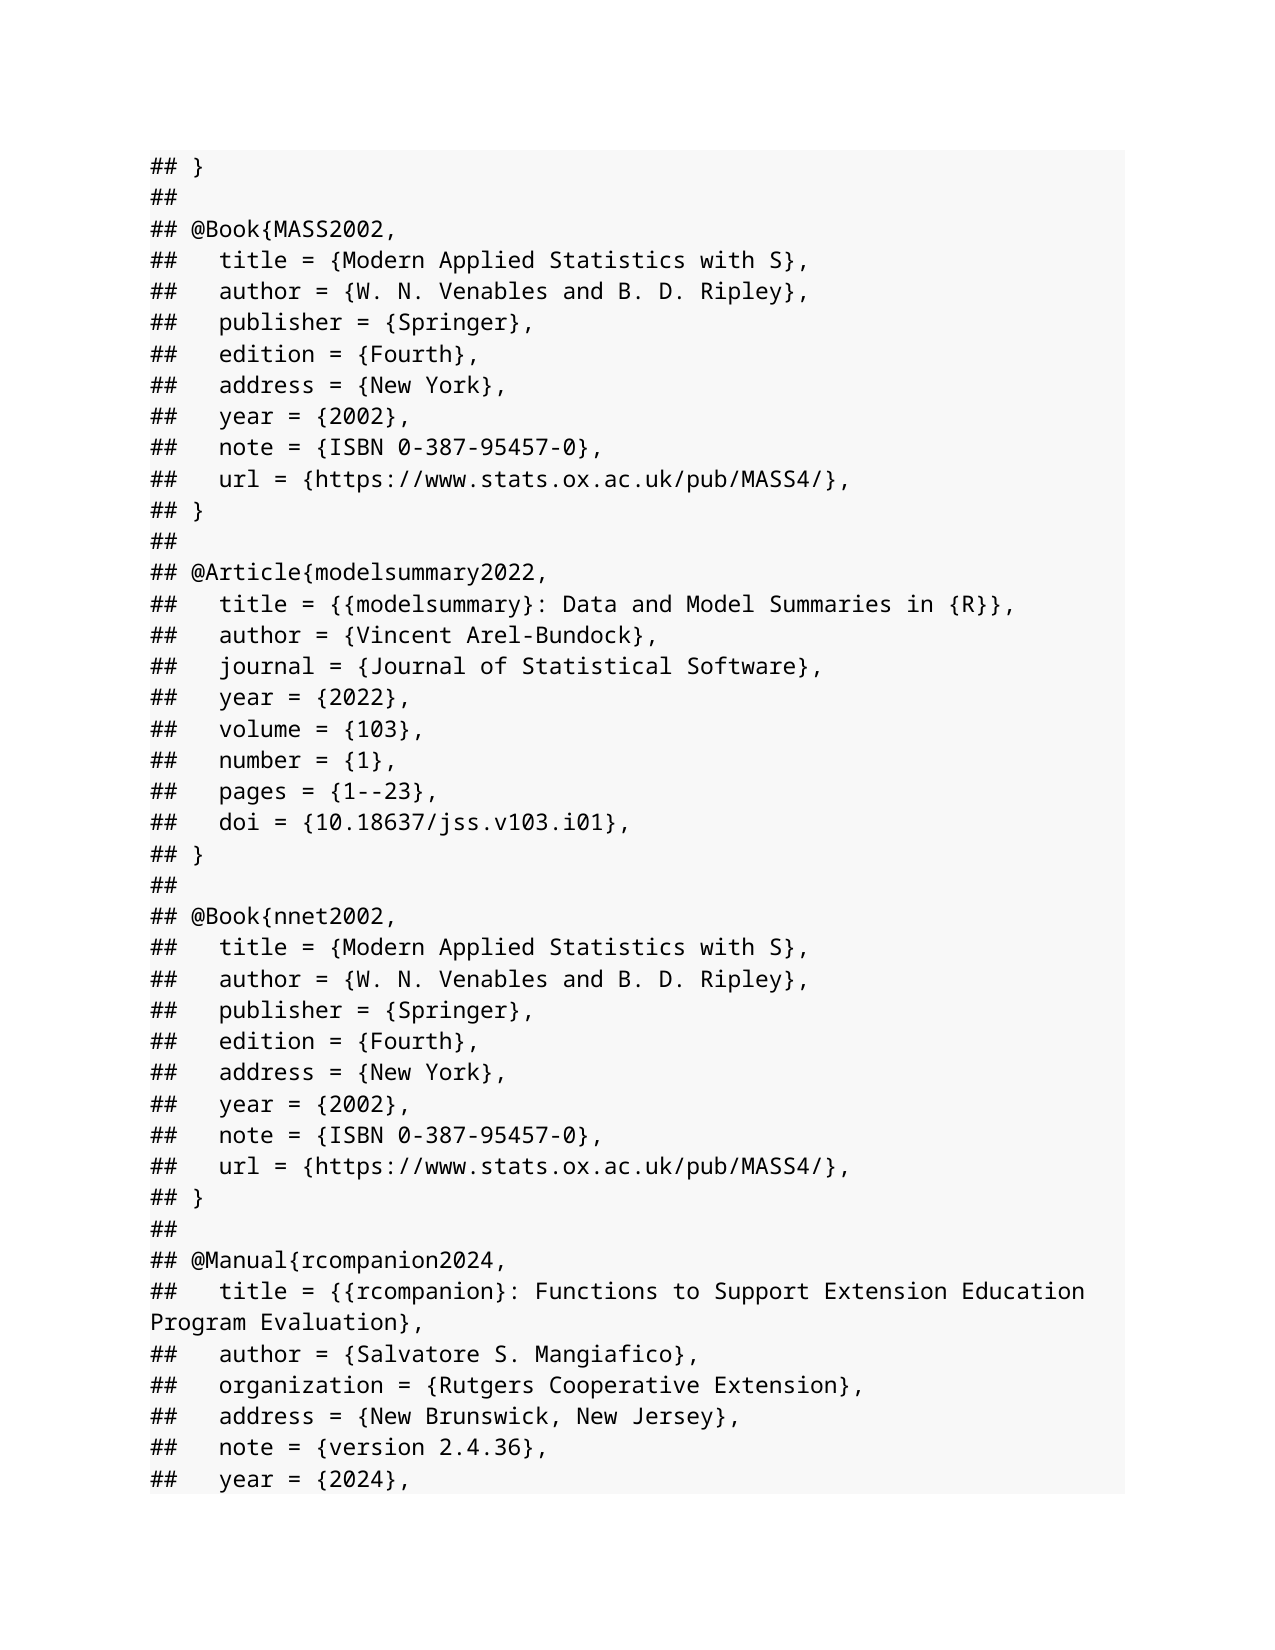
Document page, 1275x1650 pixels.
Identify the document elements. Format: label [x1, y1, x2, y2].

text [150, 150, 1125, 1494]
